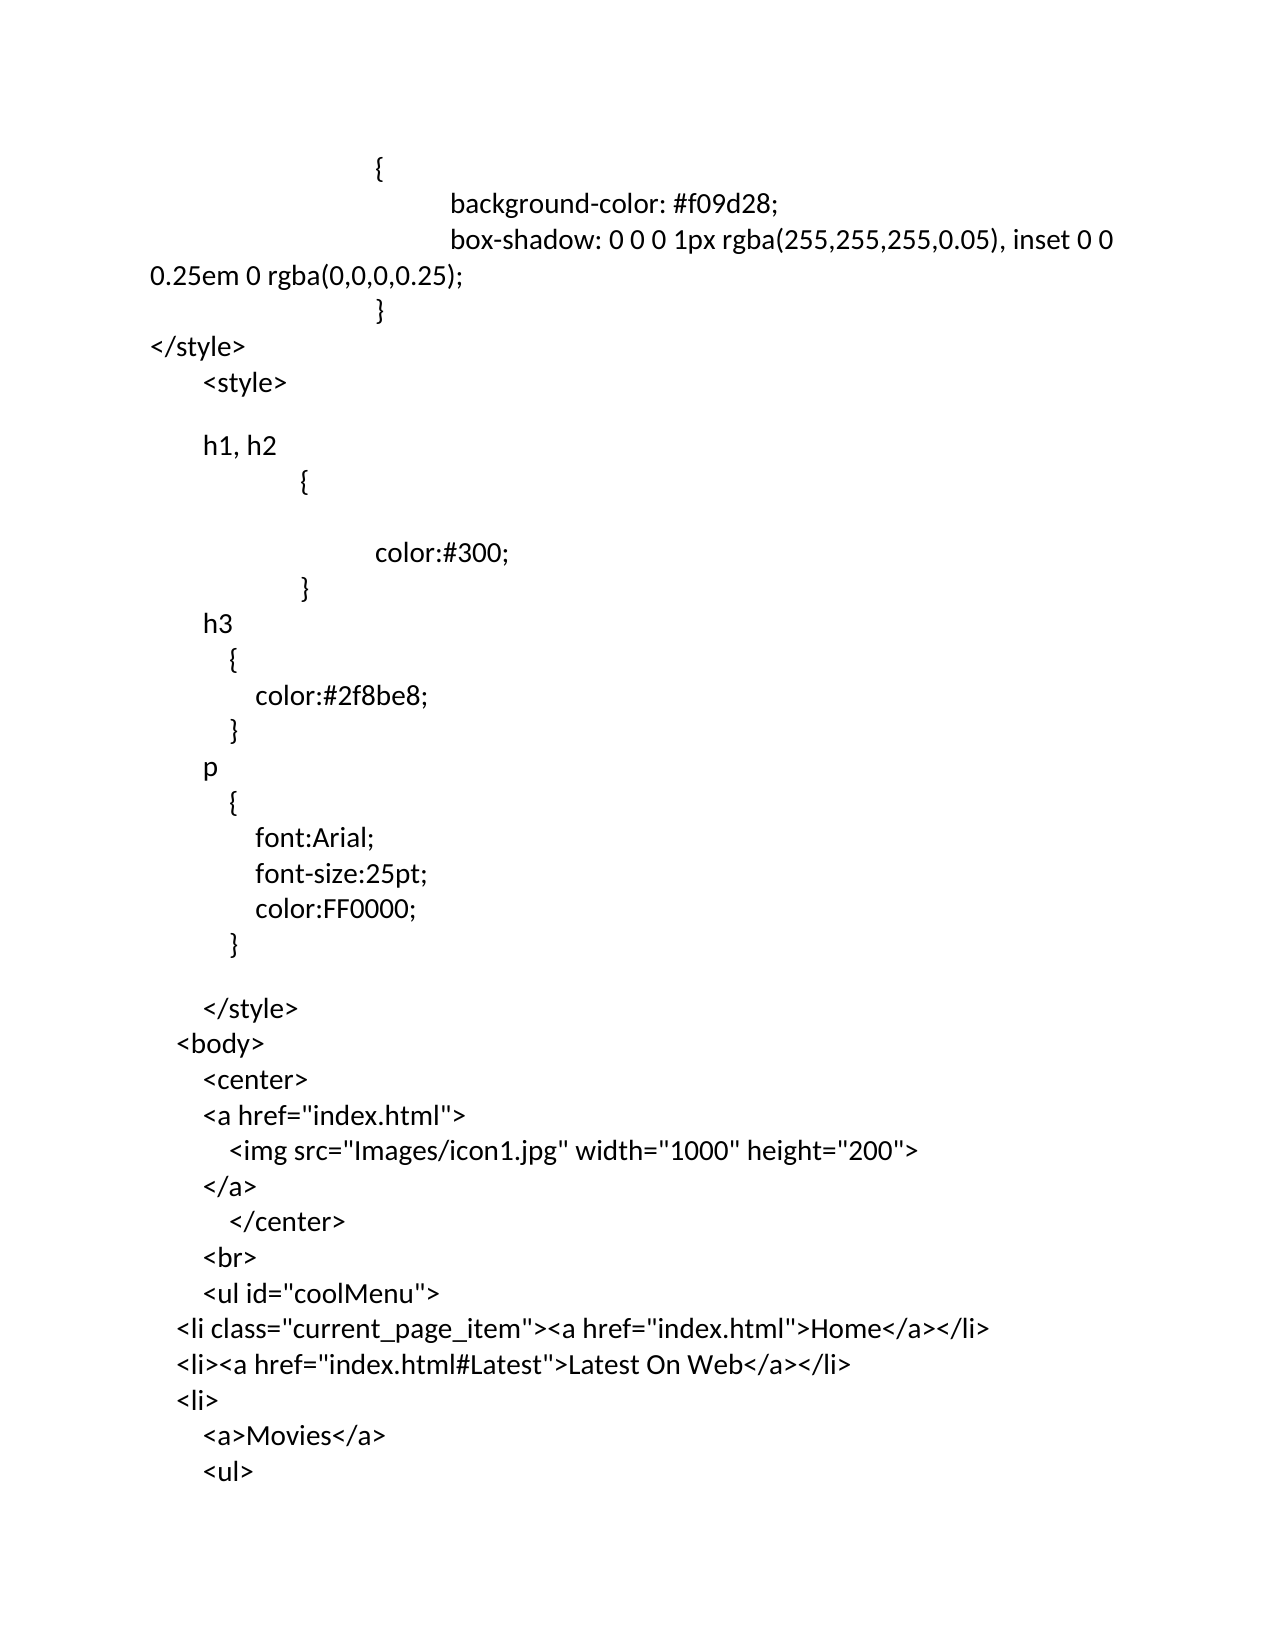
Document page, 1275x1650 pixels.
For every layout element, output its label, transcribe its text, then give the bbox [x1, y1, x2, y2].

text } [150, 926, 1125, 962]
text <ul id="coolMenu"> [150, 1275, 1125, 1310]
text </a> [150, 1168, 1125, 1203]
text background-color: #f09d28; [150, 186, 1125, 221]
text box-shadow: 0 0 0 1px rgba(255,255,255,0.05), inset 0 0 0.25em 0 rgba(0,0,0,0.25); [150, 221, 1125, 292]
text } [150, 570, 1125, 606]
text <body> [150, 1025, 1125, 1061]
text </style> [150, 328, 1125, 364]
text <img src="Images/icon1.jpg" width="1000" height="200"> [150, 1132, 1125, 1168]
text <a href="index.html"> [150, 1097, 1125, 1132]
text <style> [150, 364, 1125, 399]
text { [150, 463, 1125, 499]
text { [150, 641, 1125, 677]
text p [150, 748, 1125, 784]
text <br> [150, 1239, 1125, 1275]
text <ul> [150, 1453, 1125, 1488]
text font:Arial; [150, 819, 1125, 855]
text } [150, 712, 1125, 748]
text color:#2f8be8; [150, 677, 1125, 712]
text </style> [150, 990, 1125, 1025]
text <li><a href="index.html#Latest">Latest On Web</a></li> [150, 1346, 1125, 1382]
text color:FF0000; [150, 891, 1125, 926]
text </center> [150, 1203, 1125, 1239]
text font-size:25pt; [150, 855, 1125, 891]
text h1, h2 [150, 427, 1125, 463]
text h3 [150, 606, 1125, 641]
text { [150, 784, 1125, 819]
text <a>Movies</a> [150, 1417, 1125, 1453]
text } [150, 292, 1125, 328]
text { [150, 150, 1125, 186]
text color:#300; [150, 534, 1125, 570]
text <center> [150, 1061, 1125, 1097]
text <li> [150, 1382, 1125, 1417]
text <li class="current_page_item"><a href="index.html">Home</a></li> [150, 1310, 1125, 1346]
